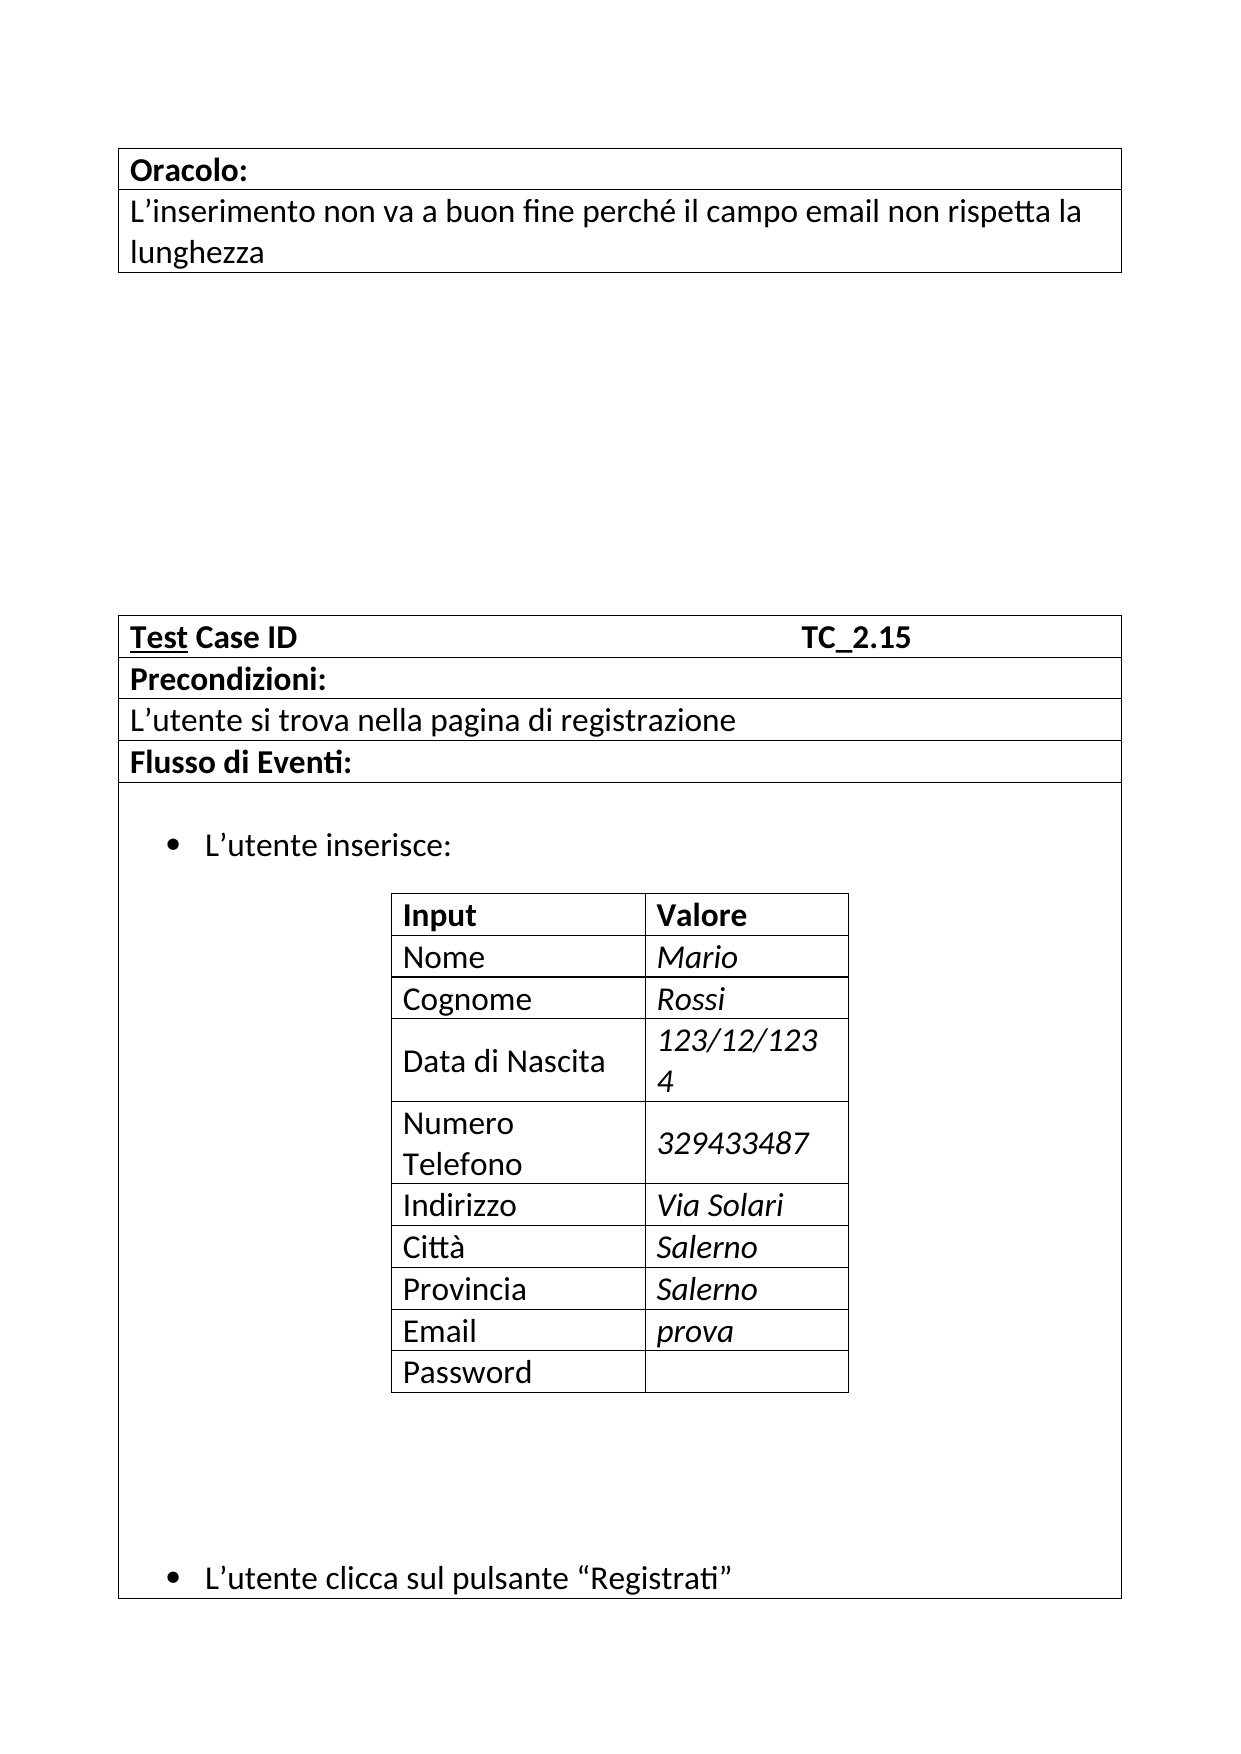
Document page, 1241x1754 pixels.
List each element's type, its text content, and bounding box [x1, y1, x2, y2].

table_cell Oracolo: [119, 149, 1121, 189]
table_header Test Case ID TC_2.15 [119, 616, 1121, 657]
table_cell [119, 783, 1121, 1597]
table_cell Flusso di Eventi: [119, 741, 1121, 782]
table_cell Precondizioni: [119, 658, 1121, 698]
table_cell L’utente si trova nella pagina di registrazione [119, 699, 1121, 740]
table_cell L’inserimento non va a buon fine perché il campo email non rispetta la lunghezza [119, 190, 1121, 272]
